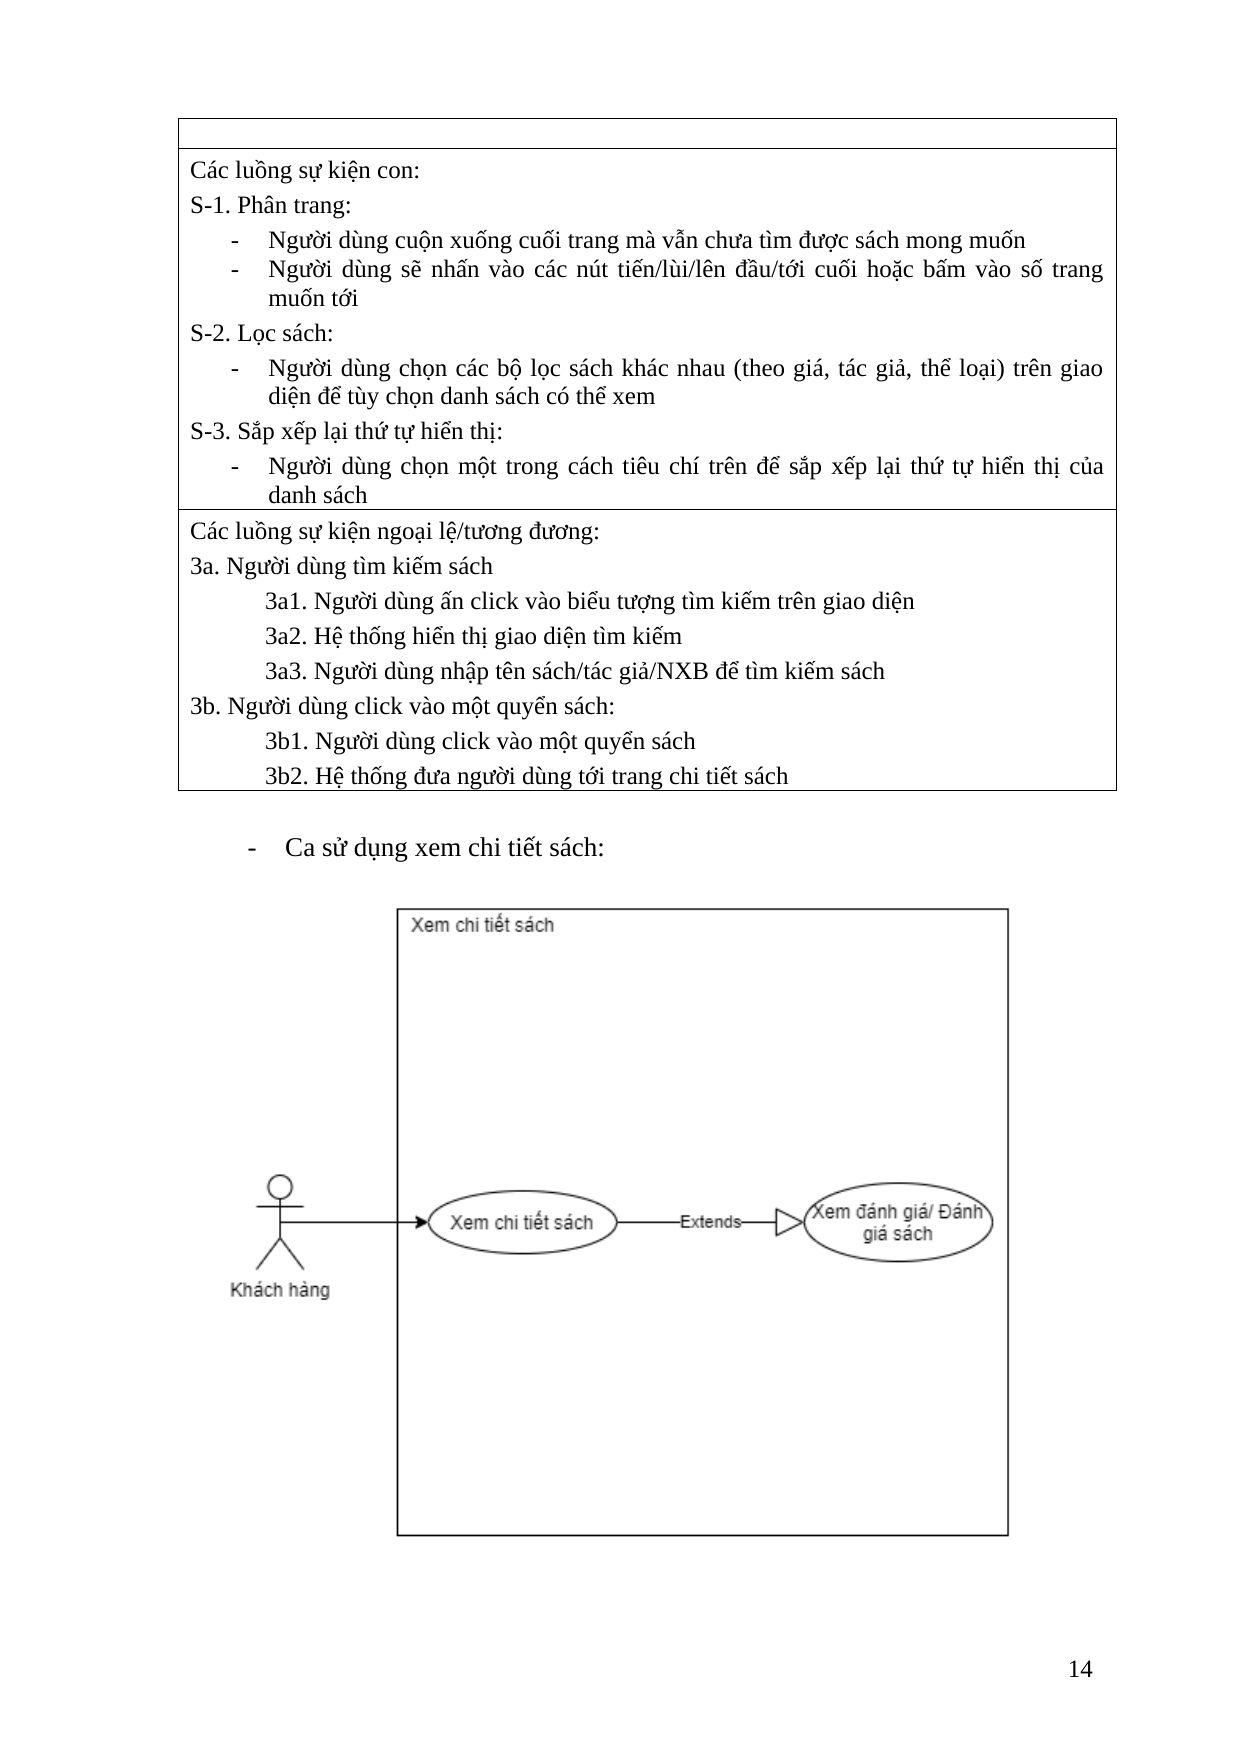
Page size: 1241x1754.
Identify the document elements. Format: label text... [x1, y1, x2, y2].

table_cell Các luồng sự kiện con: S-1. Phân trang: Người dùng cuộn xuống cuối trang mà vẫn chưa tìm được sách mong muốn Người dùng sẽ nhấn vào các nút tiến/lùi/lên đầu/tới cuối hoặc bấm vào số trang muốn tới S-2. Lọc sách: Người dùng chọn các bộ lọc sách khác nhau (theo giá, tác giả, thể loại) trên giao diện để tùy chọn danh sách có thể xem S-3. Sắp xếp lại thứ tự hiển thị: Người dùng chọn một trong cách tiêu chí trên để sắp xếp lại thứ tự hiển thị của danh sách [179, 149, 1116, 509]
picture [206, 871, 1042, 1571]
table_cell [179, 119, 1116, 148]
table_cell Các luồng sự kiện ngoại lệ/tương đương: 3a. Người dùng tìm kiếm sách 3a1. Người dùng ấn click vào biểu tượng tìm kiếm trên giao diện 3a2. Hệ thống hiển thị giao diện tìm kiếm 3a3. Người dùng nhập tên sách/tác giả/NXB để tìm kiếm sách 3b. Người dùng click vào một quyển sách: 3b1. Người dùng click vào một quyển sách 3b2. Hệ thống đưa người dùng tới trang chi tiết sách [179, 510, 1116, 790]
list Ca sử dụng xem chi tiết sách: [247, 831, 1092, 863]
